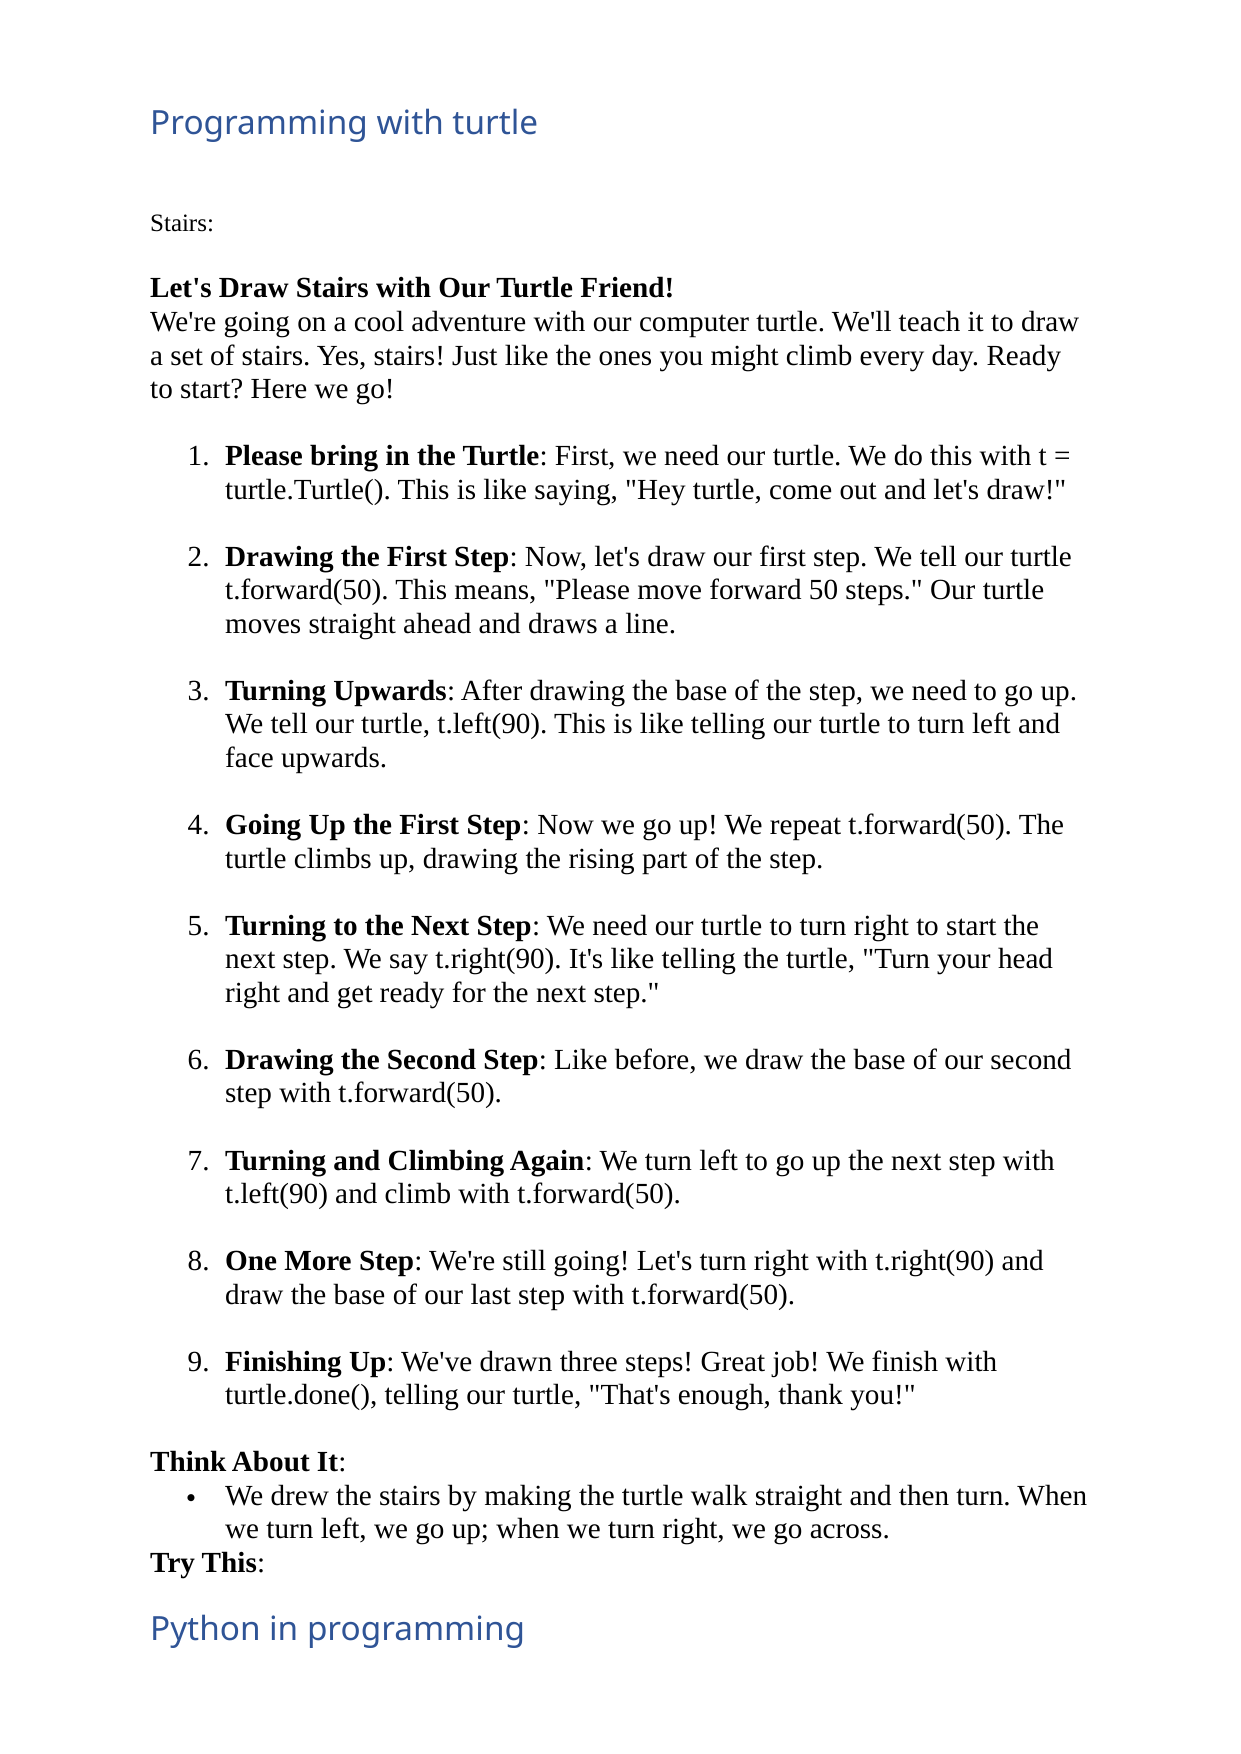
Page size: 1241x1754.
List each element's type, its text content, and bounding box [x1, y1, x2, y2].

text Let's Draw Stairs with Our Turtle Friend! [150, 271, 1090, 304]
list Turning and Climbing Again: We turn left to go up the next step with t.left(90) and climb with t.forward(50). [187, 1143, 1090, 1210]
text Stairs: [150, 208, 1090, 237]
text Try This: [150, 1545, 1090, 1579]
list Turning Upwards: After drawing the base of the step, we need to go up. We tell our turtle, t.left(90). This is like telling our turtle to turn left and face upwards. [187, 673, 1090, 774]
list One More Step: We're still going! Let's turn right with t.right(90) and draw the base of our last step with t.forward(50). [187, 1243, 1090, 1310]
list Going Up the First Step: Now we go up! We repeat t.forward(50). The turtle climbs up, drawing the rising part of the step. [187, 807, 1090, 874]
text We're going on a cool adventure with our computer turtle. We'll teach it to draw a set of stairs. Yes, stairs! Just like the ones you might climb every day. Ready to start? Here we go! [150, 304, 1090, 405]
text Think About It: [150, 1444, 1090, 1478]
list Drawing the Second Step: Like before, we draw the base of our second step with t.forward(50). [187, 1042, 1090, 1109]
list Turning to the Next Step: We need our turtle to turn right to start the next step. We say t.right(90). It's like telling the turtle, "Turn your head right and get ready for the next step." [187, 908, 1090, 1008]
list Finishing Up: We've drawn three steps! Great job! We finish with turtle.done(), telling our turtle, "That's enough, thank you!" [187, 1344, 1090, 1411]
list Drawing the First Step: Now, let's draw our first step. We tell our turtle t.forward(50). This means, "Please move forward 50 steps." Our turtle moves straight ahead and draws a line. [187, 539, 1090, 639]
list We drew the stairs by making the turtle walk straight and then turn. When we turn left, we go up; when we turn right, we go across. [187, 1478, 1090, 1545]
list Please bring in the Turtle: First, we need our turtle. We do this with t = turtle.Turtle(). This is like saying, "Hey turtle, come out and let's draw!" [187, 438, 1090, 505]
